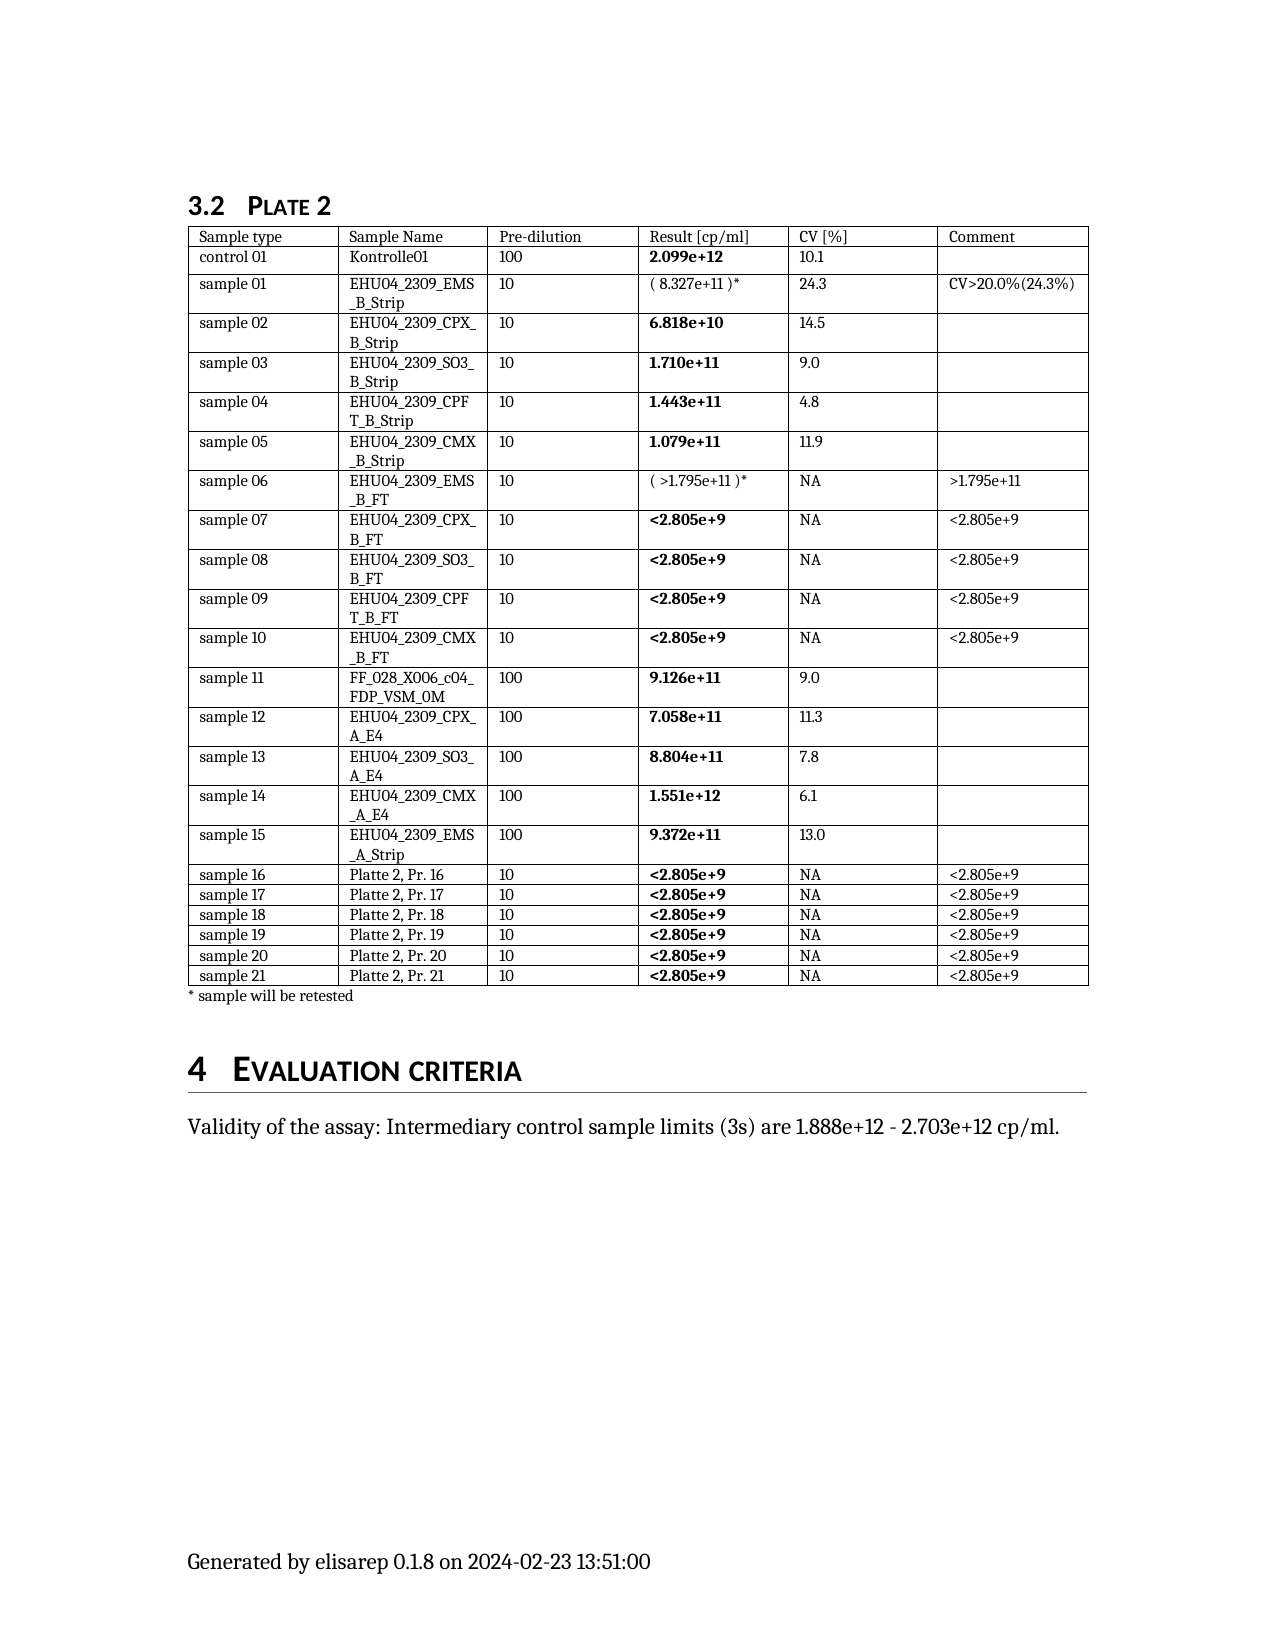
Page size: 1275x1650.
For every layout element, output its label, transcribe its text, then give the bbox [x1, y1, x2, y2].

table_cell <2.805e+9 [639, 550, 788, 588]
table_cell EHU04_2309_CMX_A_E4 [339, 786, 487, 825]
table_cell [938, 247, 1088, 273]
table_cell NA [789, 946, 937, 965]
table_cell sample 13 [189, 747, 338, 785]
table_cell 100 [488, 786, 638, 825]
table_cell 10.1 [789, 247, 937, 273]
table_cell EHU04_2309_CPX_B_Strip [339, 314, 487, 352]
table_cell 2.099e+12 [639, 247, 788, 273]
table_cell [938, 786, 1088, 825]
table_cell ( >1.795e+11 )* [639, 471, 788, 510]
table_cell 14.5 [789, 314, 937, 352]
table_cell 10 [488, 393, 638, 431]
table_cell sample 03 [189, 353, 338, 392]
table_cell 10 [488, 550, 638, 588]
table_cell sample 11 [189, 668, 338, 707]
table_cell sample 10 [189, 629, 338, 667]
table_cell sample 06 [189, 471, 338, 510]
table_cell 100 [488, 247, 638, 273]
table_cell <2.805e+9 [938, 885, 1088, 904]
table_cell <2.805e+9 [938, 550, 1088, 588]
table_cell sample 19 [189, 926, 338, 945]
table_cell 100 [488, 826, 638, 864]
table_cell 10 [488, 966, 638, 985]
table_header Sample type [189, 227, 338, 246]
table_cell [938, 432, 1088, 470]
table_cell <2.805e+9 [639, 926, 788, 945]
table_cell NA [789, 550, 937, 588]
table_cell 24.3 [789, 275, 937, 313]
table_cell NA [789, 926, 937, 945]
table_cell sample 05 [189, 432, 338, 470]
table_cell <2.805e+9 [938, 629, 1088, 667]
table_header CV [%] [789, 227, 937, 246]
table_cell 100 [488, 747, 638, 785]
table_cell 9.0 [789, 668, 937, 707]
table_cell >1.795e+11 [938, 471, 1088, 510]
table_cell NA [789, 471, 937, 510]
table_cell <2.805e+9 [639, 865, 788, 884]
table_header Pre-dilution [488, 227, 638, 246]
subtitle Evaluation criteria [187, 1044, 1087, 1093]
table_cell CV>20.0%(24.3%) [938, 275, 1088, 313]
table_cell 11.9 [789, 432, 937, 470]
table_cell [938, 314, 1088, 352]
table_cell NA [789, 590, 937, 628]
table_cell 10 [488, 275, 638, 313]
table_cell sample 04 [189, 393, 338, 431]
table_cell sample 18 [189, 906, 338, 925]
table_cell EHU04_2309_CMX_B_FT [339, 629, 487, 667]
table_cell EHU04_2309_SO3_B_FT [339, 550, 487, 588]
table_cell sample 15 [189, 826, 338, 864]
table_cell 10 [488, 885, 638, 904]
table_cell 100 [488, 668, 638, 707]
table_cell sample 17 [189, 885, 338, 904]
table_header Comment [938, 227, 1088, 246]
table_cell Platte 2, Pr. 16 [339, 865, 487, 884]
table_cell <2.805e+9 [938, 511, 1088, 549]
table_cell 6.1 [789, 786, 937, 825]
table_cell 10 [488, 926, 638, 945]
table_cell <2.805e+9 [938, 926, 1088, 945]
table_cell NA [789, 865, 937, 884]
table_cell EHU04_2309_EMS_B_Strip [339, 275, 487, 313]
table_cell 4.8 [789, 393, 937, 431]
table_cell [938, 826, 1088, 864]
table_cell 1.079e+11 [639, 432, 788, 470]
table_header Sample Name [339, 227, 487, 246]
subtitle Plate 2 [187, 187, 1087, 223]
table_cell [938, 668, 1088, 707]
table_cell 10 [488, 865, 638, 884]
table_cell 10 [488, 629, 638, 667]
table_cell 100 [488, 708, 638, 746]
table_cell control 01 [189, 247, 338, 273]
table_cell EHU04_2309_SO3_A_E4 [339, 747, 487, 785]
table_cell [938, 353, 1088, 392]
table_cell 10 [488, 314, 638, 352]
table_cell EHU04_2309_EMS_A_Strip [339, 826, 487, 864]
table_cell EHU04_2309_CPX_A_E4 [339, 708, 487, 746]
table_cell 9.126e+11 [639, 668, 788, 707]
table_cell 10 [488, 906, 638, 925]
table_cell 7.8 [789, 747, 937, 785]
table_cell <2.805e+9 [639, 966, 788, 985]
table_cell EHU04_2309_CPX_B_FT [339, 511, 487, 549]
table_cell 1.551e+12 [639, 786, 788, 825]
table_cell 10 [488, 946, 638, 965]
table_cell sample 07 [189, 511, 338, 549]
table_cell <2.805e+9 [639, 906, 788, 925]
table_cell 9.0 [789, 353, 937, 392]
table_cell sample 08 [189, 550, 338, 588]
table_cell EHU04_2309_CPFT_B_Strip [339, 393, 487, 431]
table_cell <2.805e+9 [639, 885, 788, 904]
table_cell <2.805e+9 [938, 906, 1088, 925]
table_cell sample 01 [189, 275, 338, 313]
table_cell NA [789, 906, 937, 925]
table_cell Platte 2, Pr. 19 [339, 926, 487, 945]
table_cell 7.058e+11 [639, 708, 788, 746]
table_cell EHU04_2309_CMX_B_Strip [339, 432, 487, 470]
table_cell sample 12 [189, 708, 338, 746]
table_cell 1.443e+11 [639, 393, 788, 431]
table_cell sample 21 [189, 966, 338, 985]
table_cell sample 14 [189, 786, 338, 825]
table_header Result [cp/ml] [639, 227, 788, 246]
table_cell <2.805e+9 [938, 590, 1088, 628]
table_cell EHU04_2309_SO3_B_Strip [339, 353, 487, 392]
table_cell ( 8.327e+11 )* [639, 275, 788, 313]
table_cell Kontrolle01 [339, 247, 487, 273]
table_cell NA [789, 966, 937, 985]
table_cell <2.805e+9 [938, 865, 1088, 884]
table_cell sample 20 [189, 946, 338, 965]
table_cell <2.805e+9 [938, 966, 1088, 985]
table_cell <2.805e+9 [639, 511, 788, 549]
text Validity of the assay: Intermediary control sample limits (3s) are 1.888e+12 - 2.703e+12 cp/ml. [187, 1114, 1087, 1140]
table_cell 10 [488, 353, 638, 392]
table_cell <2.805e+9 [639, 946, 788, 965]
table_cell Platte 2, Pr. 20 [339, 946, 487, 965]
table_cell 6.818e+10 [639, 314, 788, 352]
table_cell NA [789, 885, 937, 904]
table_cell sample 09 [189, 590, 338, 628]
table_cell <2.805e+9 [938, 946, 1088, 965]
table_cell [938, 393, 1088, 431]
table_cell 1.710e+11 [639, 353, 788, 392]
table_cell [938, 708, 1088, 746]
table_cell 10 [488, 590, 638, 628]
table_cell 10 [488, 471, 638, 510]
table_cell 8.804e+11 [639, 747, 788, 785]
table_cell Platte 2, Pr. 18 [339, 906, 487, 925]
table_cell Platte 2, Pr. 21 [339, 966, 487, 985]
table_cell sample 16 [189, 865, 338, 884]
table_cell EHU04_2309_CPFT_B_FT [339, 590, 487, 628]
table_cell 13.0 [789, 826, 937, 864]
table_cell NA [789, 511, 937, 549]
table_cell 10 [488, 432, 638, 470]
table_cell Platte 2, Pr. 17 [339, 885, 487, 904]
table_cell <2.805e+9 [639, 590, 788, 628]
table_cell NA [789, 629, 937, 667]
table_cell [938, 747, 1088, 785]
table_cell 9.372e+11 [639, 826, 788, 864]
table_cell EHU04_2309_EMS_B_FT [339, 471, 487, 510]
table_cell <2.805e+9 [639, 629, 788, 667]
table_cell 11.3 [789, 708, 937, 746]
text * sample will be retested [187, 986, 1087, 1006]
table_cell sample 02 [189, 314, 338, 352]
table_cell FF_028_X006_c04_FDP_VSM_0M [339, 668, 487, 707]
table_cell 10 [488, 511, 638, 549]
